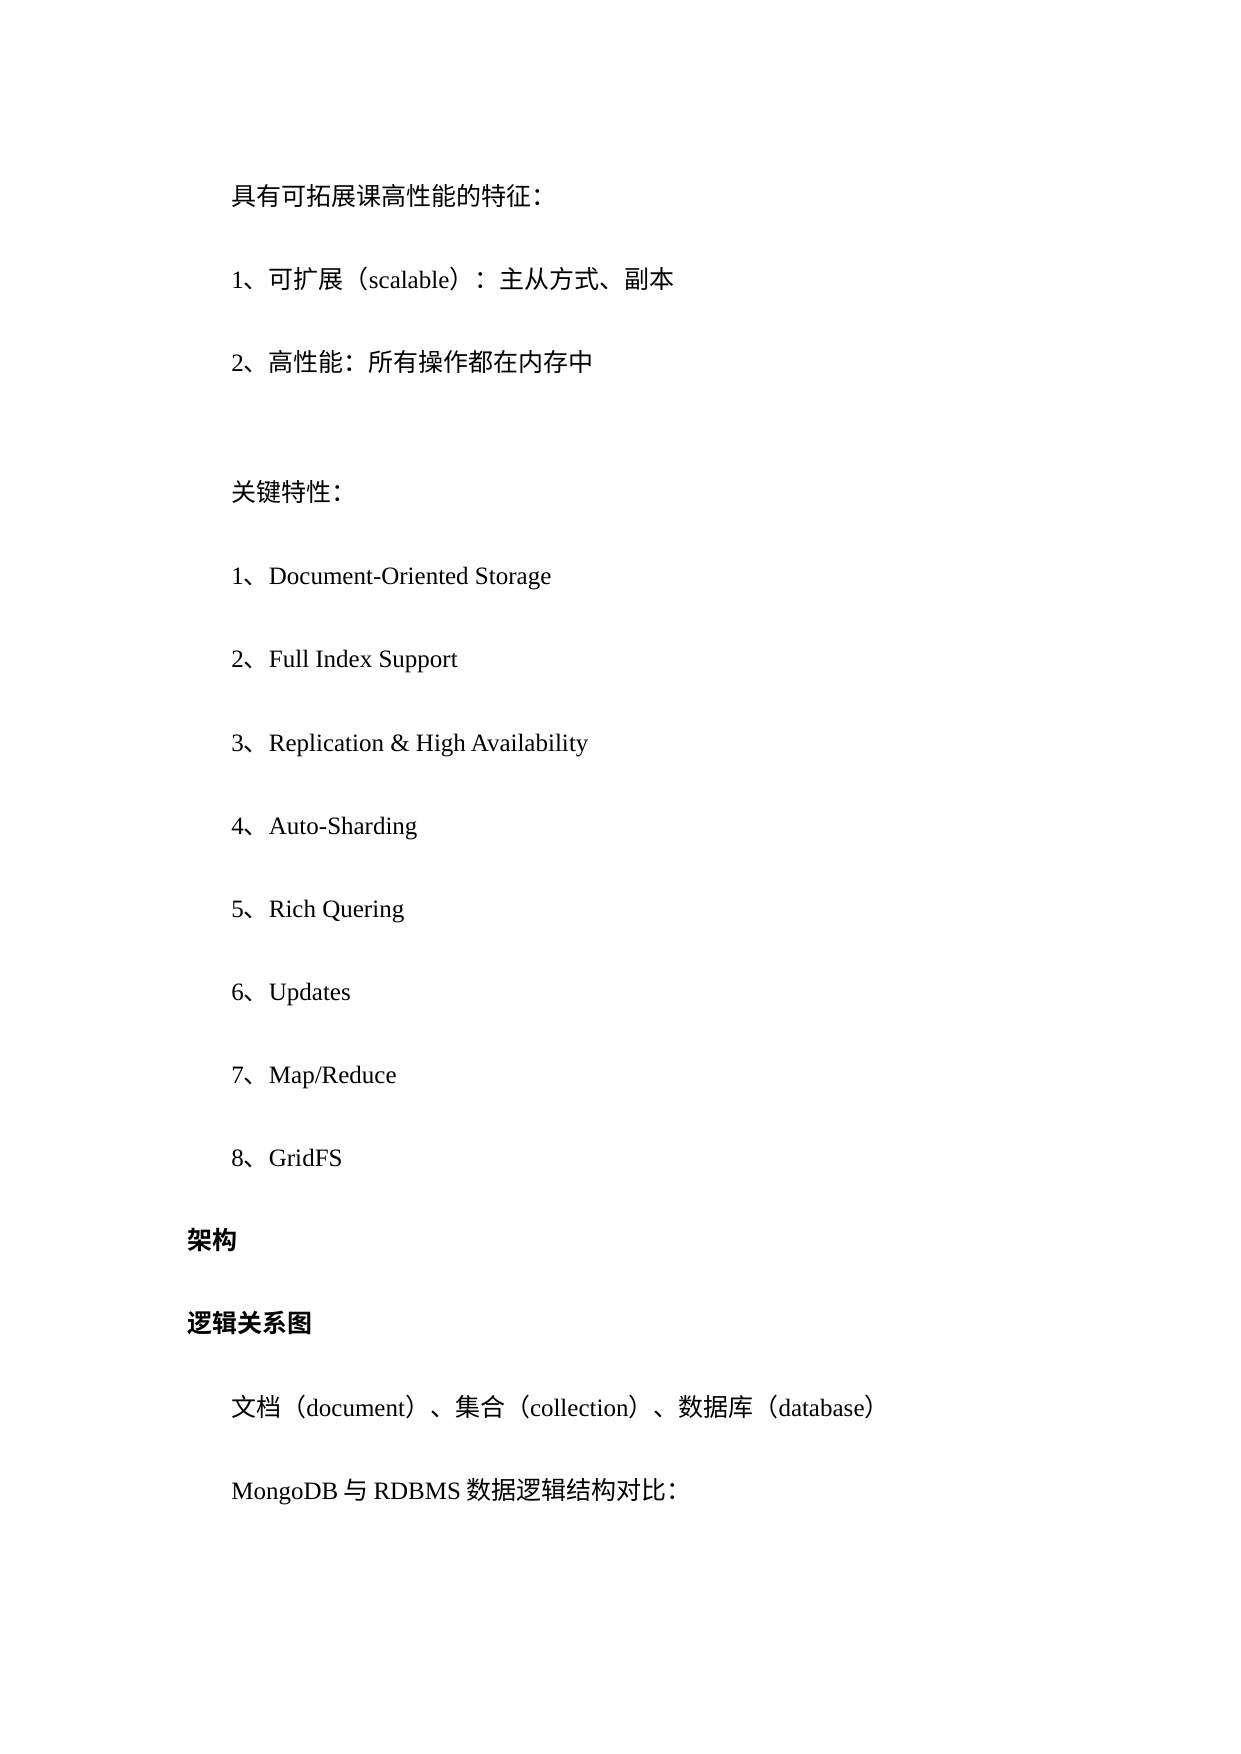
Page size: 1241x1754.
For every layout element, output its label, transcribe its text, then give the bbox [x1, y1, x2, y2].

text 具有可拓展课高性能的特征： [187, 162, 1053, 227]
list Replication & High Availability [187, 708, 1053, 773]
list Auto-Sharding [187, 791, 1053, 856]
list Updates [187, 957, 1053, 1022]
list 高性能：所有操作都在内存中 [187, 328, 1053, 393]
text 关键特性： [187, 458, 1053, 523]
list GridFS [187, 1123, 1053, 1188]
subtitle 架构 [187, 1206, 1053, 1271]
list Map/Reduce [187, 1040, 1053, 1105]
list Full Index Support [187, 624, 1053, 689]
subtitle 逻辑关系图 [187, 1289, 1053, 1354]
list 可扩展（scalable）：主从方式、副本 [187, 245, 1053, 310]
text 文档（document）、集合（collection）、数据库（database） [187, 1373, 1053, 1438]
text MongoDB与RDBMS数据逻辑结构对比： [187, 1456, 1053, 1521]
list Rich Quering [187, 874, 1053, 939]
list Document-Oriented Storage [187, 541, 1053, 606]
